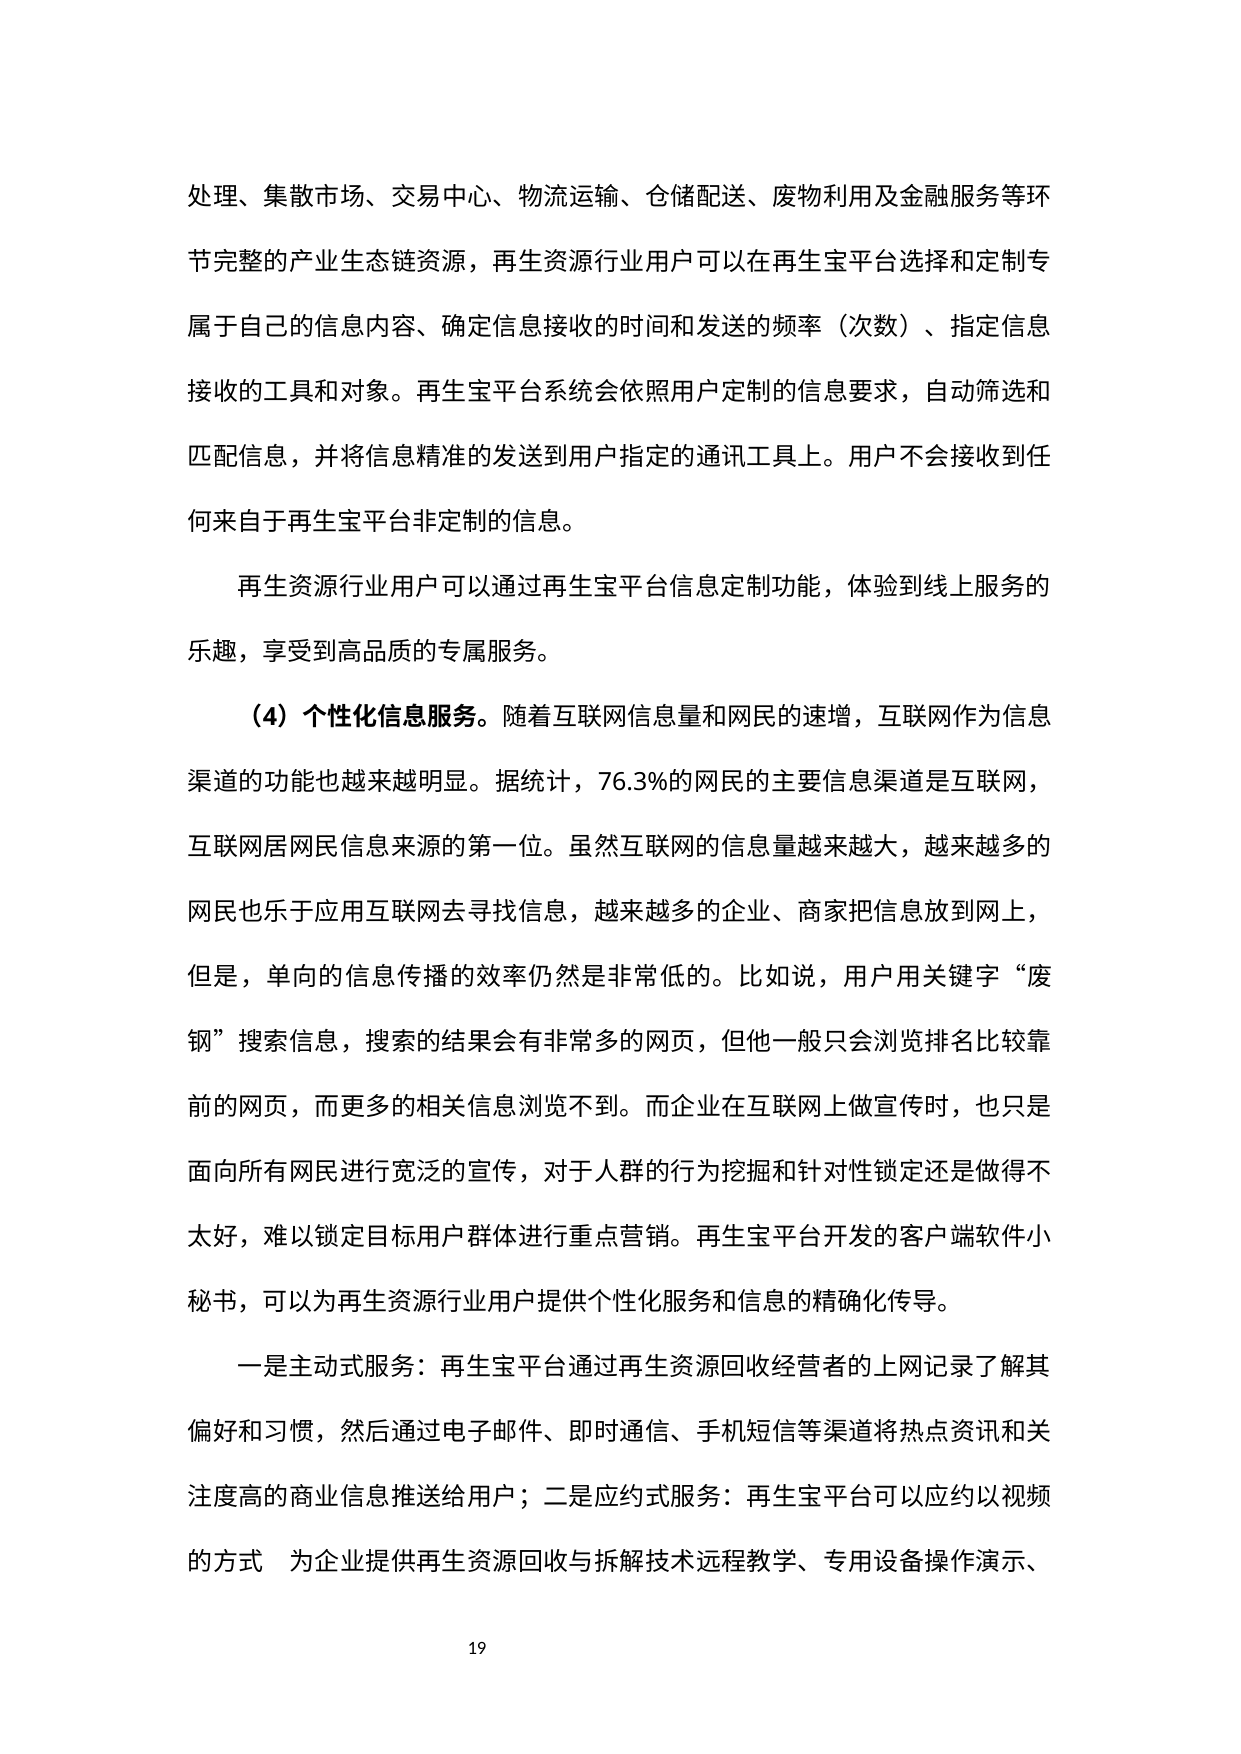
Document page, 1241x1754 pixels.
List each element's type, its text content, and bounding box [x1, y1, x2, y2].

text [187, 1332, 1053, 1592]
text 再生资源行业用户可以通过再生宝平台信息定制功能，体验到线上服务的乐趣，享受到高品质的专属服务。 [187, 552, 1053, 682]
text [187, 162, 1053, 552]
text （4）个性化信息服务。随着互联网信息量和网民的速增，互联网作为信息渠道的功能也越来越明显。据统计，76.3%的网民的主要信息渠道是互联网，互联网居网民信息来源的第一位。虽然互联网的信息量越来越大，越来越多的网民也乐于应用互联网去寻找信息，越来越多的企业、商家把信息放到网上，但是，单向的信息传播的效率仍然是非常低的。比如说，用户用关键字“废钢”搜索信息，搜索的结果会有非常多的网页，但他一般只会浏览排名比较靠前的网页，而更多的相关信息浏览不到。而企业在互联网上做宣传时，也只是面向所有网民进行宽泛的宣传，对于人群的行为挖掘和针对性锁定还是做得不太好，难以锁定目标用户群体进行重点营销。再生宝平台开发的客户端软件小秘书，可以为再生资源行业用户提供个性化服务和信息的精确化传导。 [187, 682, 1053, 1332]
